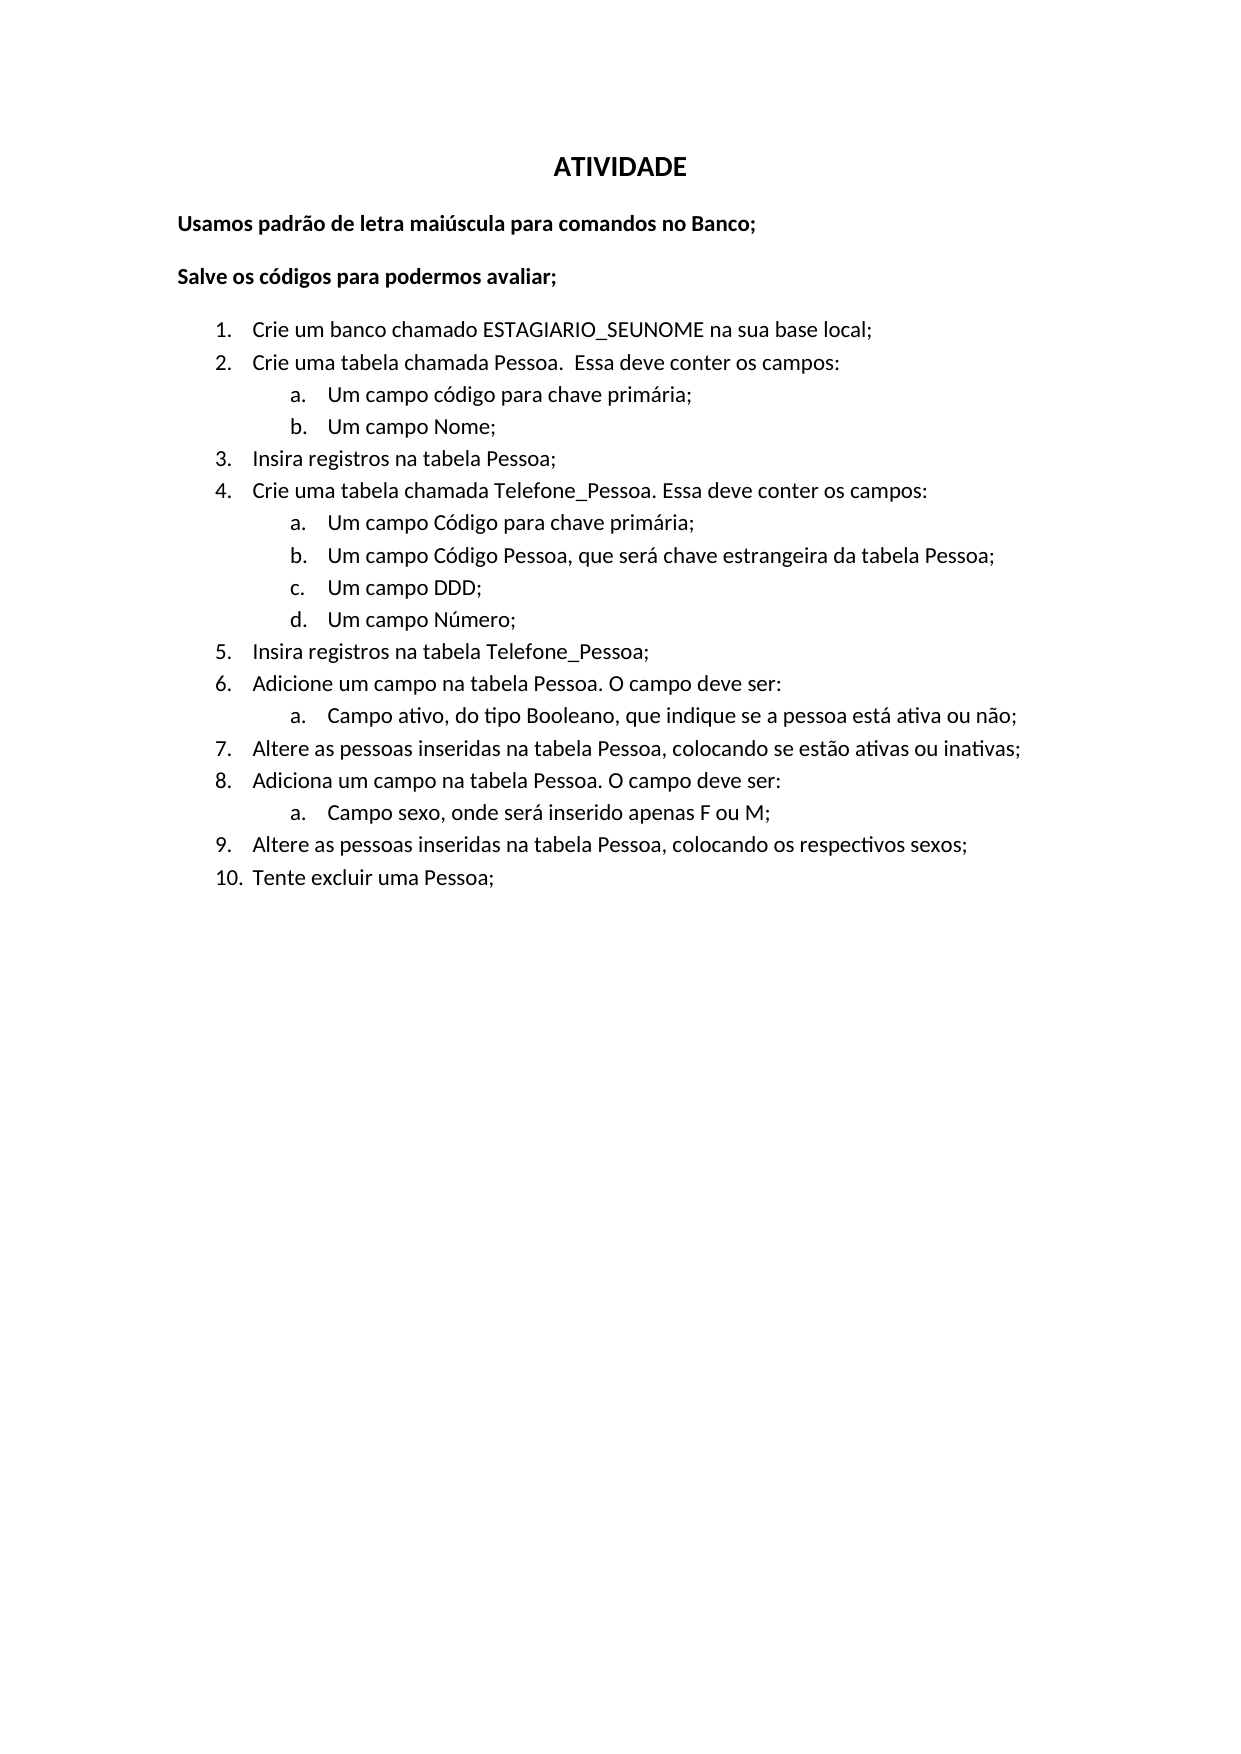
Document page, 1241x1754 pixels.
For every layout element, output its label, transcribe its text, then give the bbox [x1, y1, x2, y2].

list Campo ativo, do tipo Booleano, que indique se a pessoa está ativa ou não; [290, 702, 1063, 730]
text Salve os códigos para podermos avaliar; [177, 262, 1063, 290]
list Um campo código para chave primária; [290, 380, 1063, 408]
list Crie uma tabela chamada Pessoa. Essa deve conter os campos: [215, 348, 1063, 376]
list Adiciona um campo na tabela Pessoa. O campo deve ser: [215, 766, 1063, 794]
list Um campo DDD; [290, 573, 1063, 601]
list Insira registros na tabela Pessoa; [215, 444, 1063, 472]
list Campo sexo, onde será inserido apenas F ou M; [290, 798, 1063, 826]
list Altere as pessoas inseridas na tabela Pessoa, colocando se estão ativas ou inativas; [215, 734, 1063, 762]
list Crie um banco chamado ESTAGIARIO_SEUNOME na sua base local; [215, 315, 1063, 343]
list Insira registros na tabela Telefone_Pessoa; [215, 637, 1063, 665]
list Um campo Código Pessoa, que será chave estrangeira da tabela Pessoa; [290, 541, 1063, 569]
list Um campo Código para chave primária; [290, 508, 1063, 537]
list Adicione um campo na tabela Pessoa. O campo deve ser: [215, 669, 1063, 697]
list Altere as pessoas inseridas na tabela Pessoa, colocando os respectivos sexos; [215, 830, 1063, 858]
text ATIVIDADE [177, 148, 1063, 183]
text Usamos padrão de letra maiúscula para comandos no Banco; [177, 209, 1063, 237]
list Tente excluir uma Pessoa; [215, 863, 1063, 891]
list Um campo Nome; [290, 412, 1063, 440]
list Crie uma tabela chamada Telefone_Pessoa. Essa deve conter os campos: [215, 476, 1063, 504]
list Um campo Número; [290, 605, 1063, 633]
